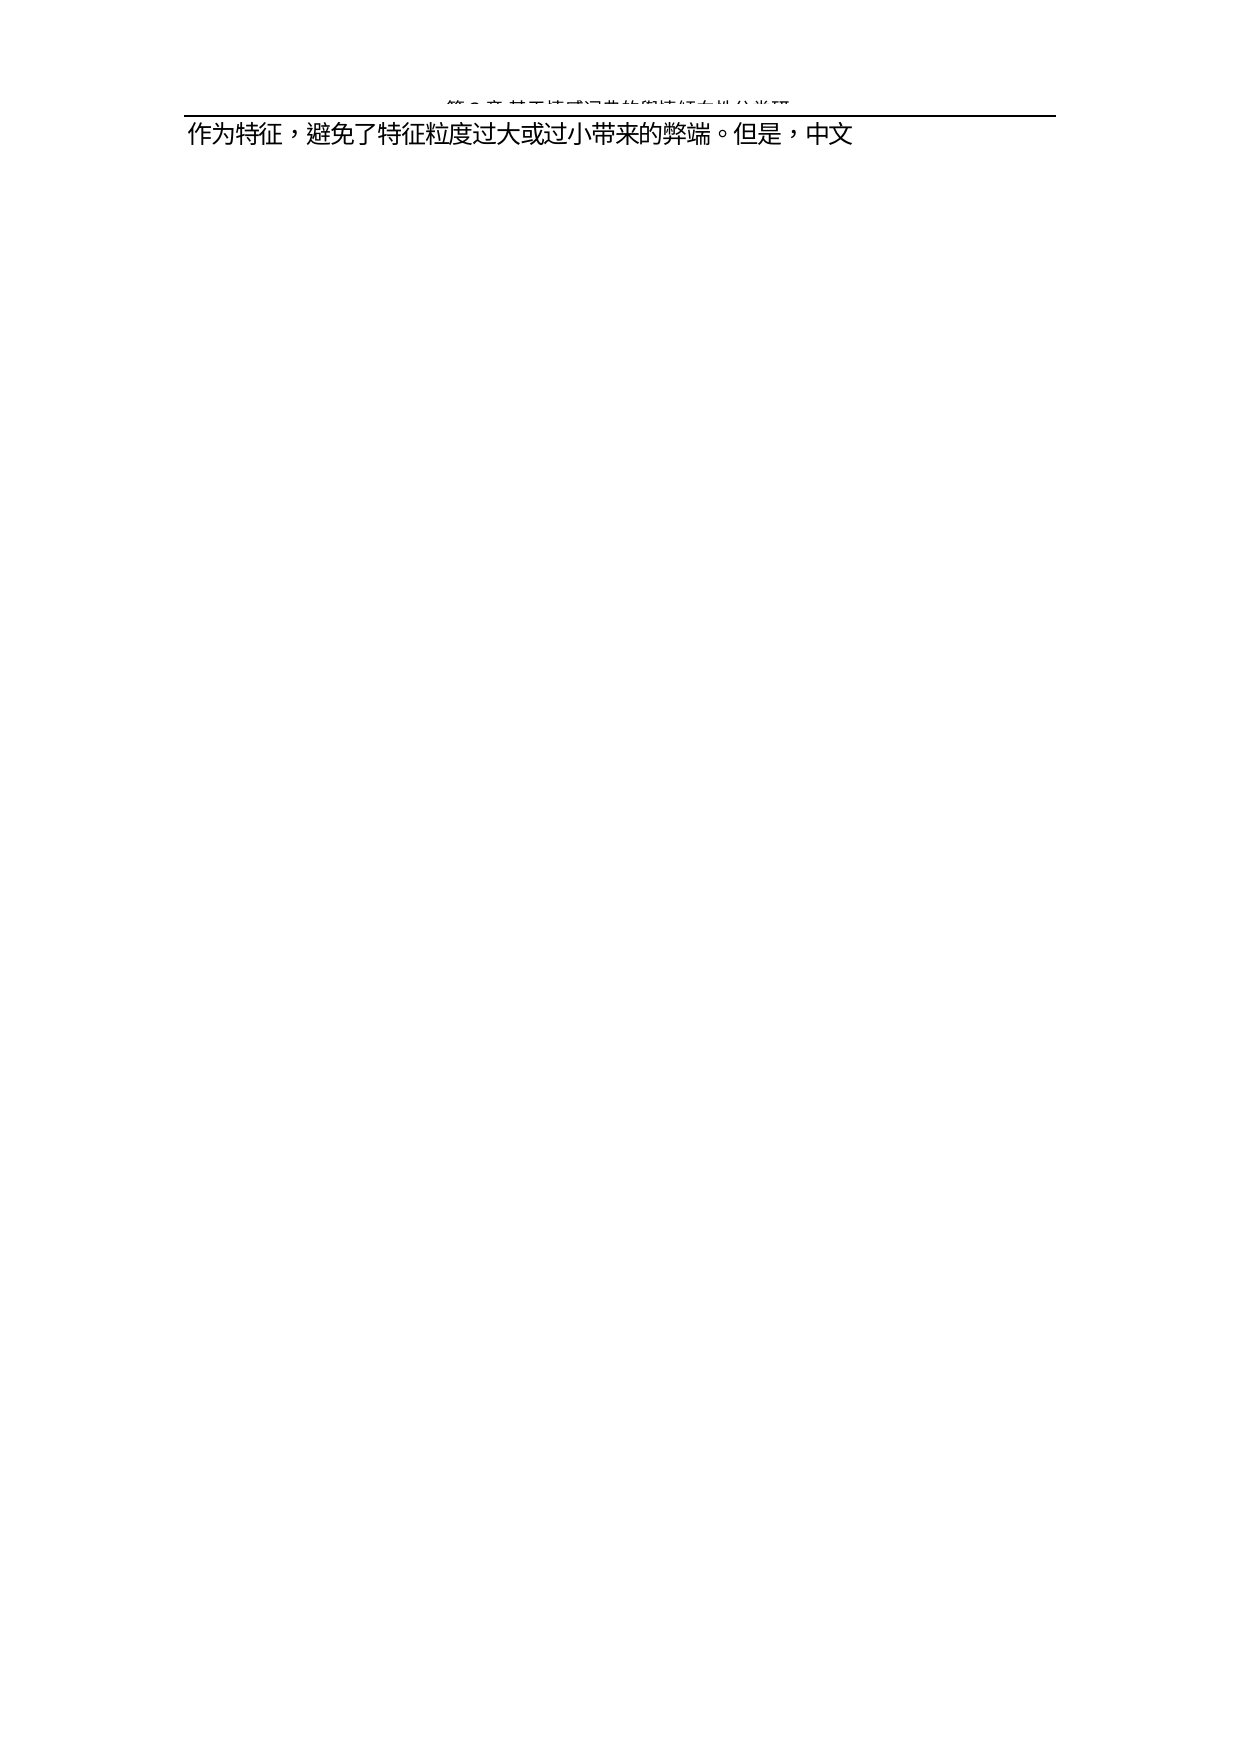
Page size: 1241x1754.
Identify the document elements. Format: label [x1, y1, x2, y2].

text [187, 117, 1065, 151]
